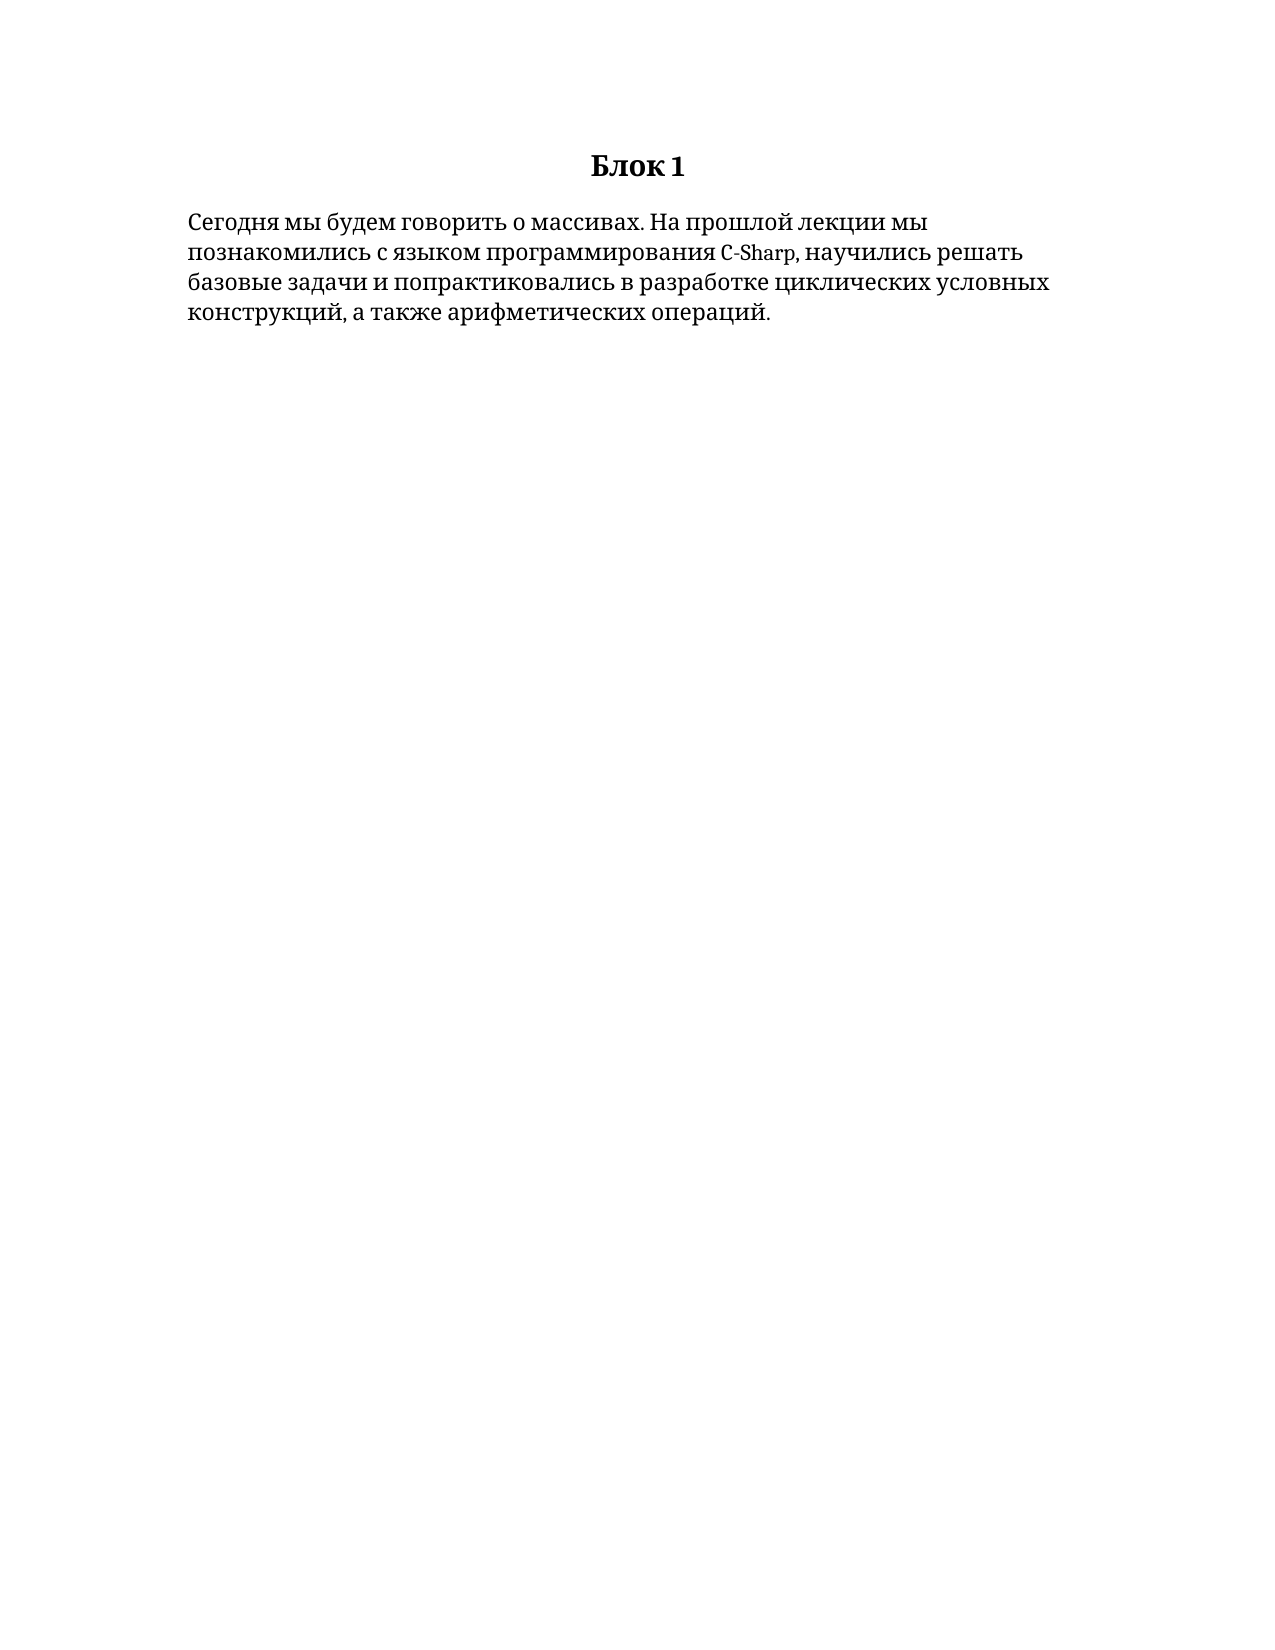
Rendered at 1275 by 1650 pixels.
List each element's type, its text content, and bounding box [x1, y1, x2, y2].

text Сегодня мы будем говорить о массивах. На прошлой лекции мы познакомились с языком программирования C-Sharp, научились решать базовые задачи и попрактиковались в разработке циклических условных конструкций, а также арифметических операций. [187, 209, 1087, 326]
text Блок 1 [187, 150, 1087, 183]
